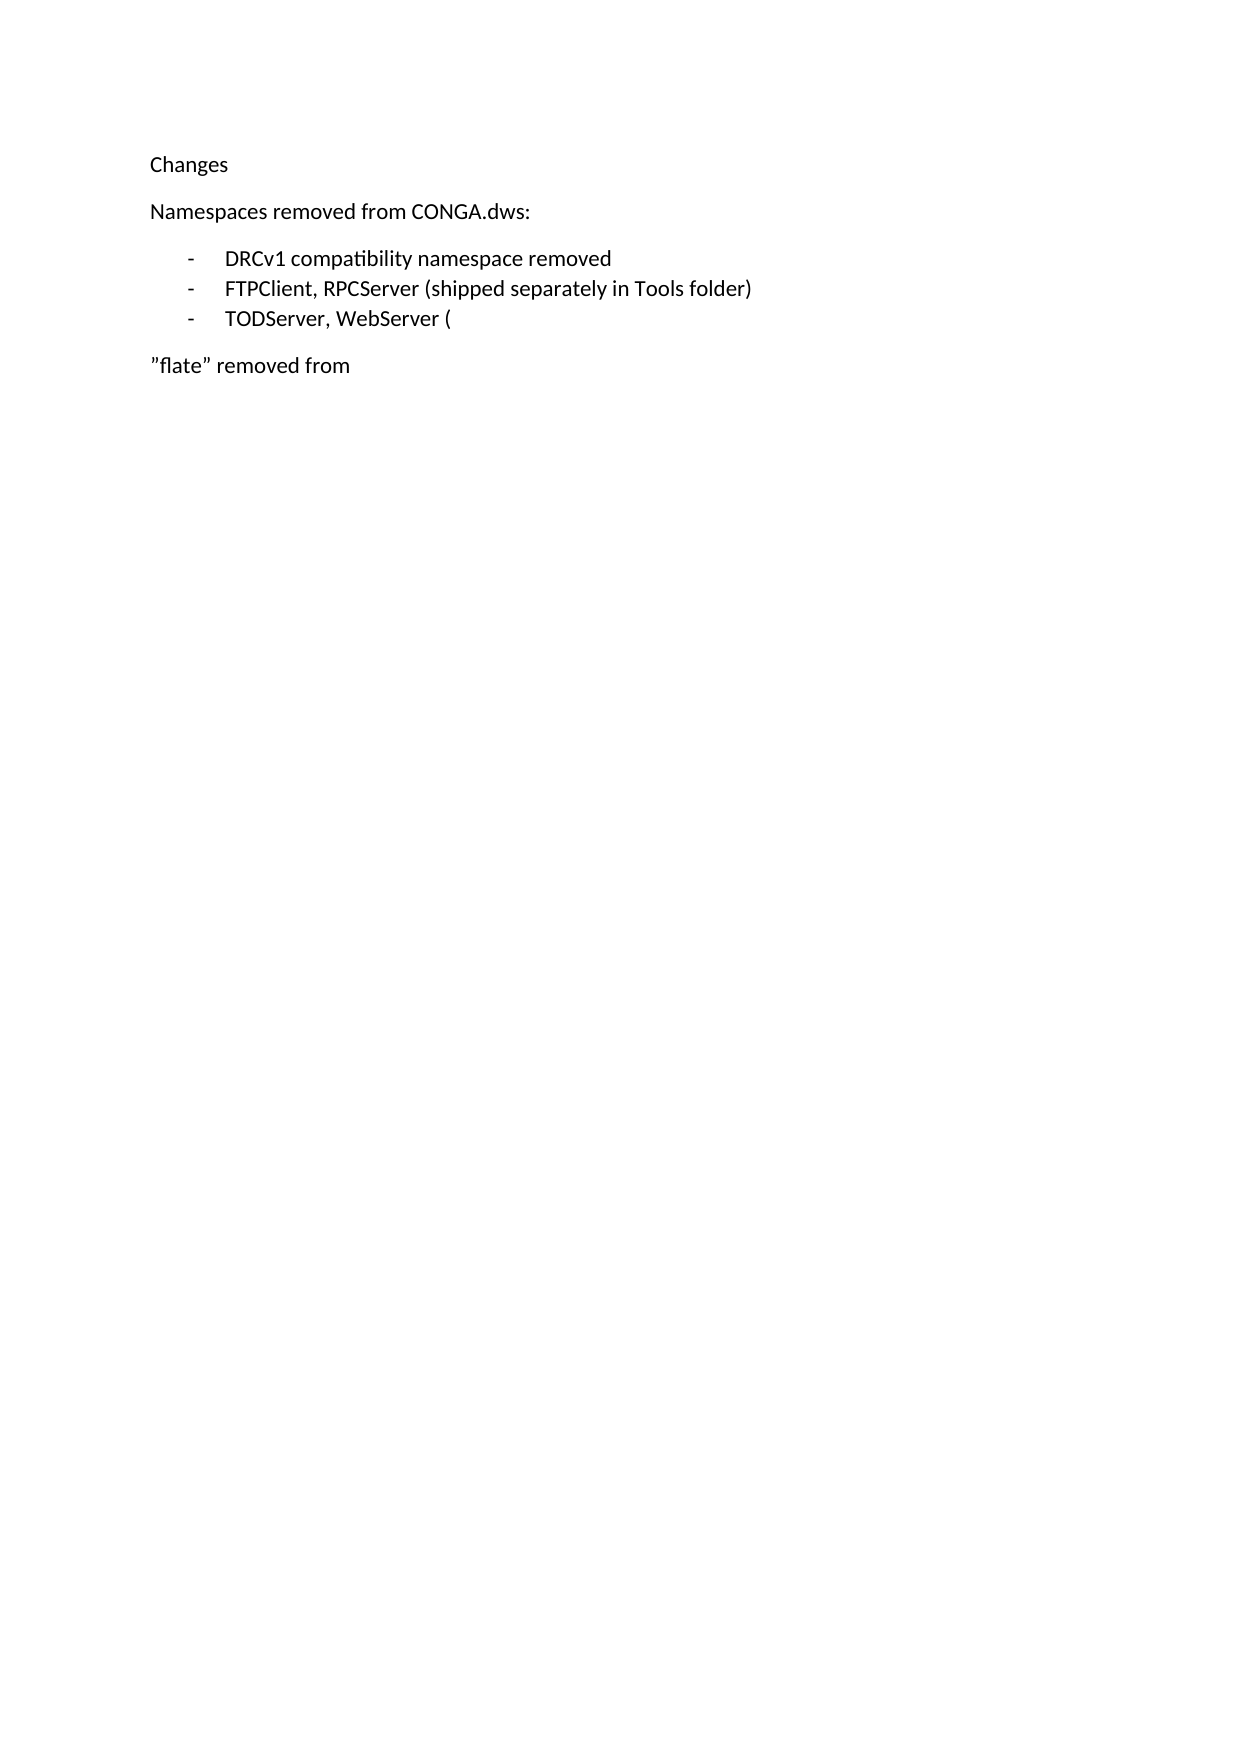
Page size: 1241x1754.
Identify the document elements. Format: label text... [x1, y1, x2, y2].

list FTPClient, RPCServer (shipped separately in Tools folder) [187, 274, 1090, 302]
list DRCv1 compatibility namespace removed [187, 244, 1090, 272]
text Namespaces removed from CONGA.dws: [150, 197, 1090, 225]
text Changes [150, 150, 1090, 178]
list TODServer, WebServer ( [187, 304, 1090, 332]
text ”flate” removed from [150, 351, 1090, 379]
